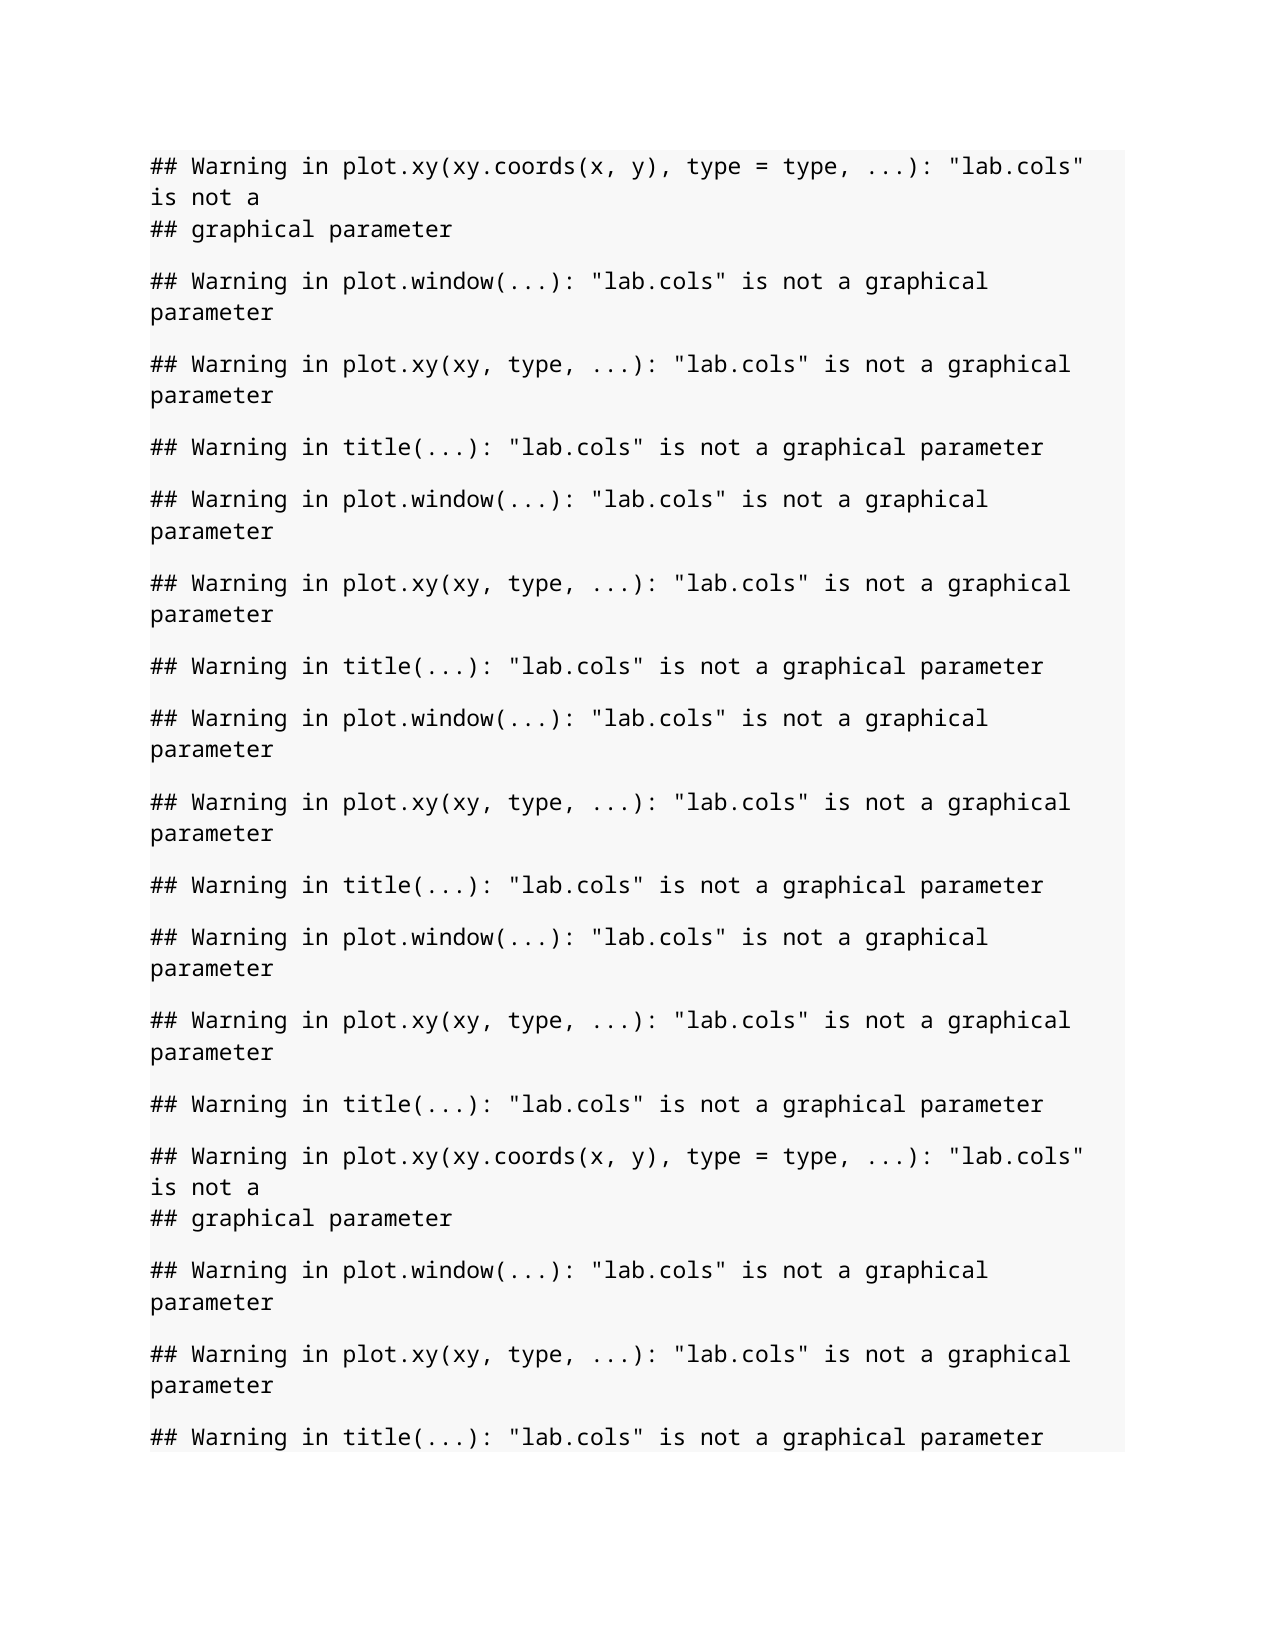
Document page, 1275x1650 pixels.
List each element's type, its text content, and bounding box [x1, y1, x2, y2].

text ## Warning in title(...): "lab.cols" is not a graphical parameter [150, 650, 1125, 681]
text ## Warning in plot.xy(xy, type, ...): "lab.cols" is not a graphical parameter [150, 348, 1125, 410]
text ## Warning in plot.xy(xy, type, ...): "lab.cols" is not a graphical parameter [150, 567, 1125, 629]
text ## Warning in title(...): "lab.cols" is not a graphical parameter [150, 431, 1125, 462]
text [150, 1254, 1125, 1317]
text ## Warning in title(...): "lab.cols" is not a graphical parameter [150, 1087, 1125, 1119]
text ## Warning in title(...): "lab.cols" is not a graphical parameter [150, 1421, 1125, 1452]
text ## Warning in plot.window(...): "lab.cols" is not a graphical parameter [150, 921, 1125, 983]
text ## Warning in title(...): "lab.cols" is not a graphical parameter [150, 869, 1125, 900]
text ## Warning in plot.window(...): "lab.cols" is not a graphical parameter [150, 702, 1125, 764]
text ## Warning in plot.xy(xy.coords(x, y), type = type, ...): "lab.cols" is not a ## graphical parameter [150, 1139, 1125, 1233]
text ## Warning in plot.xy(xy, type, ...): "lab.cols" is not a graphical parameter [150, 1337, 1125, 1400]
text ## Warning in plot.window(...): "lab.cols" is not a graphical parameter [150, 483, 1125, 546]
text ## Warning in plot.xy(xy.coords(x, y), type = type, ...): "lab.cols" is not a ## graphical parameter [150, 150, 1125, 244]
text ## Warning in plot.xy(xy, type, ...): "lab.cols" is not a graphical parameter [150, 1004, 1125, 1067]
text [150, 264, 1125, 327]
text ## Warning in plot.xy(xy, type, ...): "lab.cols" is not a graphical parameter [150, 785, 1125, 848]
